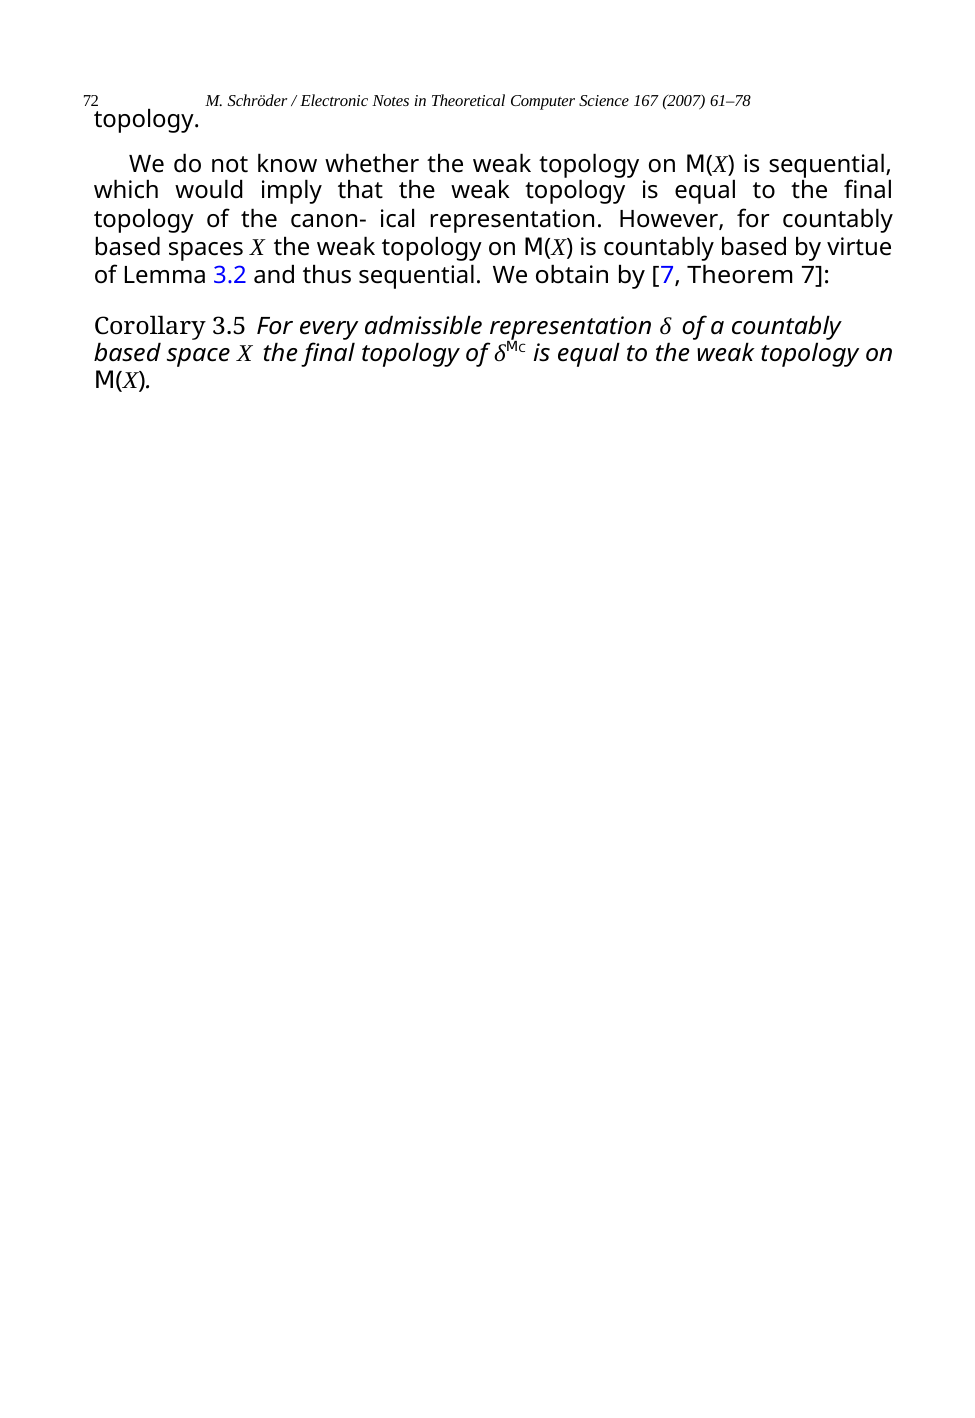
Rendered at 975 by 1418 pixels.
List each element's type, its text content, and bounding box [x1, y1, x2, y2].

text We do not know whether the weak topology on M(X) is sequential, which would imply that the weak topology is equal to the final topology of the canon- ical representation. However, for countably based spaces X the weak topology on M(X) is countably based by virtue of Lemma 3.2 and thus sequential. We obtain by [7, Theorem 7]: [93, 150, 893, 290]
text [93, 106, 892, 133]
text Corollary 3.5 For every admissible representation δ of a countably based space X the ﬁnal topology of δMC is equal to the weak topology on M(X). [93, 313, 910, 396]
